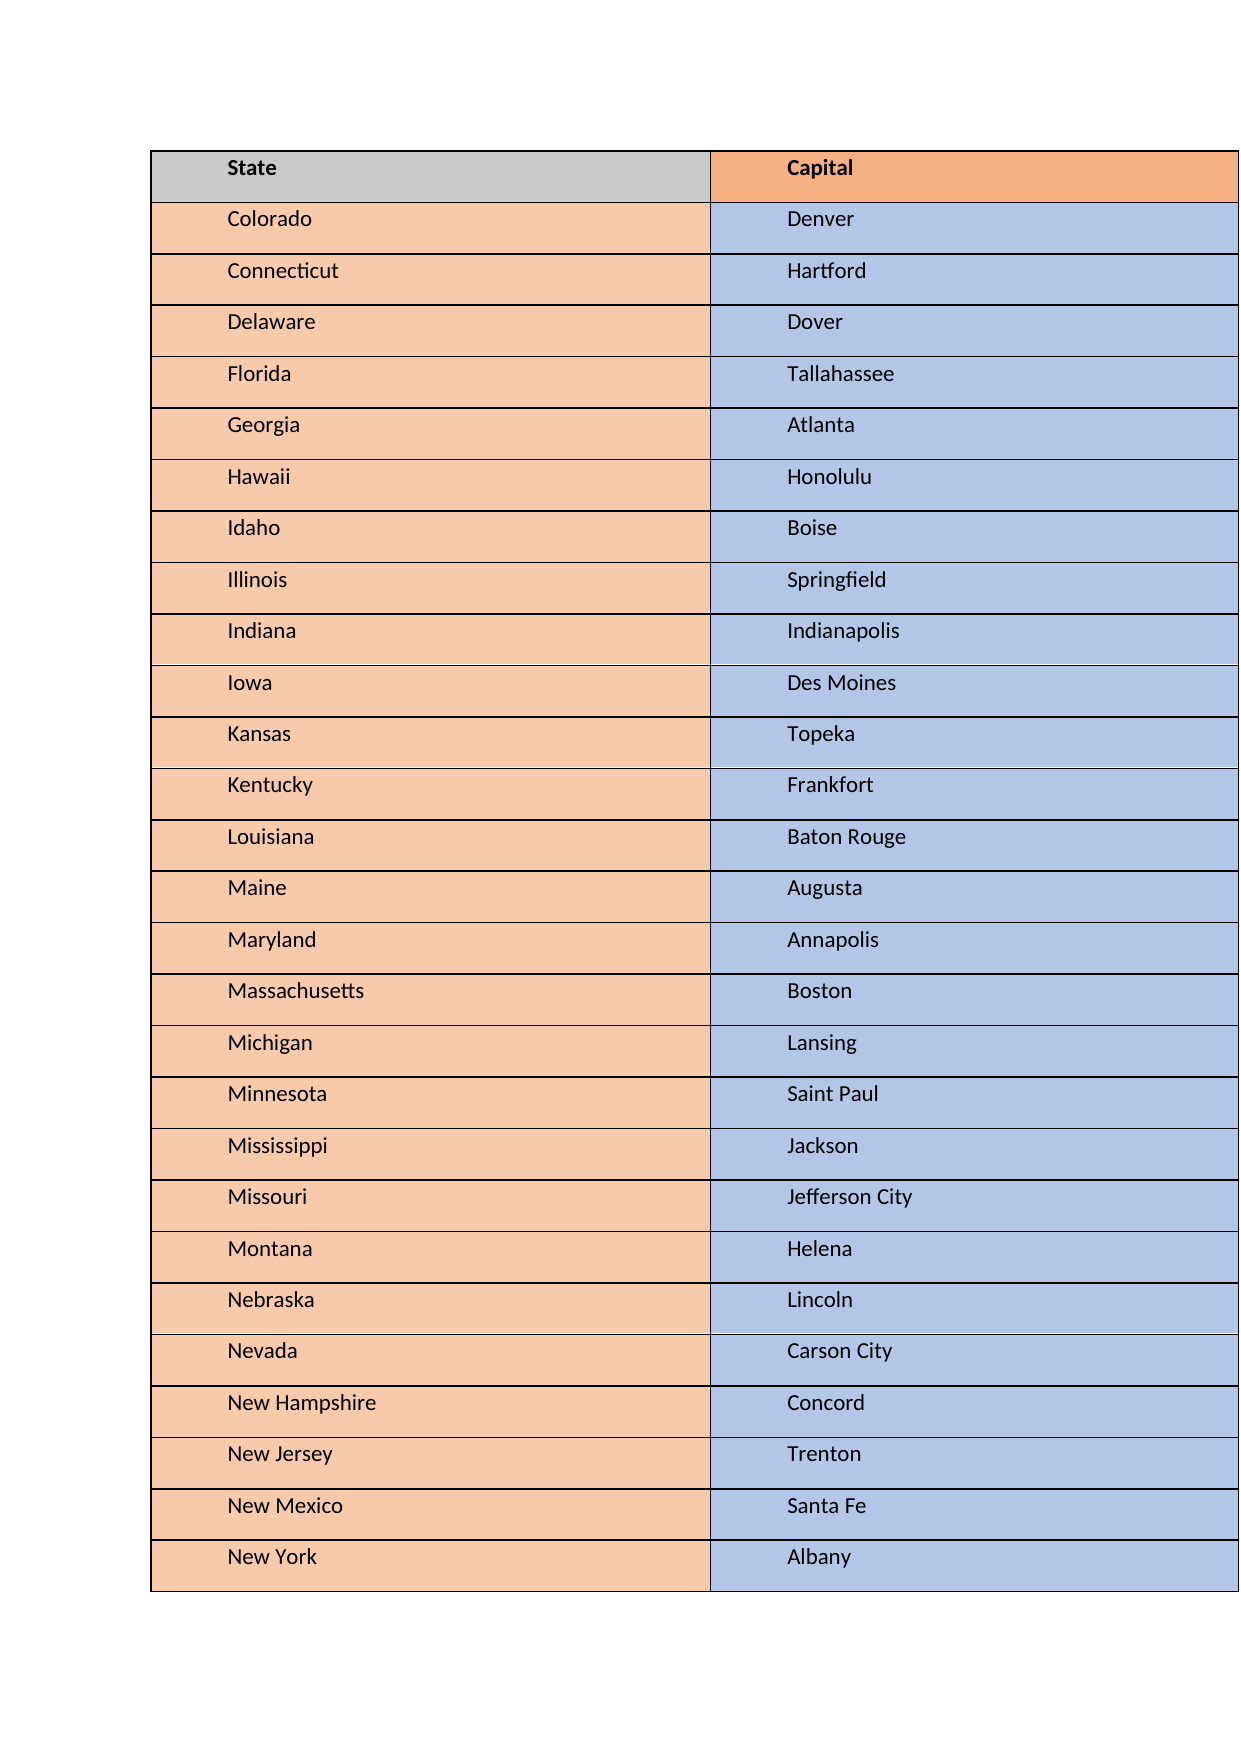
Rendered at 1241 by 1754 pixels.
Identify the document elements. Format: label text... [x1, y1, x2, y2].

table_cell Jefferson City [711, 1181, 1238, 1231]
table_cell Mississippi [152, 1129, 710, 1179]
table_cell Honolulu [711, 460, 1238, 510]
table_cell Nevada [152, 1335, 710, 1385]
table_cell Boise [711, 512, 1238, 562]
table_cell Concord [711, 1387, 1238, 1436]
table_cell Delaware [152, 306, 710, 356]
table_cell Massachusetts [152, 975, 710, 1025]
table_cell New Jersey [152, 1438, 710, 1488]
table_cell New Hampshire [152, 1387, 710, 1436]
table_cell Des Moines [711, 666, 1238, 716]
table_cell Michigan [152, 1026, 710, 1076]
table_cell Saint Paul [711, 1078, 1238, 1128]
table_cell Annapolis [711, 923, 1238, 973]
table_cell New Mexico [152, 1490, 710, 1539]
table_cell Trenton [711, 1438, 1238, 1488]
table_cell Tallahassee [711, 357, 1238, 407]
table_cell Topeka [711, 718, 1238, 767]
table_cell Springfield [711, 563, 1238, 613]
table_cell Lansing [711, 1026, 1238, 1076]
table_cell Missouri [152, 1181, 710, 1231]
table_cell Lincoln [711, 1284, 1238, 1333]
table_cell Indiana [152, 615, 710, 664]
table_cell Kansas [152, 718, 710, 767]
table_cell Frankfort [711, 769, 1238, 819]
table_cell Idaho [152, 512, 710, 562]
table_cell Maine [152, 872, 710, 922]
table_cell Augusta [711, 872, 1238, 922]
table_cell Montana [152, 1232, 710, 1282]
table_cell Nebraska [152, 1284, 710, 1333]
table_cell Hawaii [152, 460, 710, 510]
table_cell New York [152, 1541, 710, 1591]
table_cell Helena [711, 1232, 1238, 1282]
table_cell Indianapolis [711, 615, 1238, 664]
table_cell Georgia [152, 409, 710, 459]
table_cell Louisiana [152, 821, 710, 870]
table_cell Baton Rouge [711, 821, 1238, 870]
table_cell Boston [711, 975, 1238, 1025]
table_cell Kentucky [152, 769, 710, 819]
table_cell Maryland [152, 923, 710, 973]
table_cell Hartford [711, 255, 1238, 304]
table_cell Florida [152, 357, 710, 407]
table_cell Santa Fe [711, 1490, 1238, 1539]
table_header State [152, 152, 710, 201]
table_cell Albany [711, 1541, 1238, 1591]
table_cell Minnesota [152, 1078, 710, 1128]
table_header Capital [711, 152, 1238, 201]
table_cell Atlanta [711, 409, 1238, 459]
table_cell Dover [711, 306, 1238, 356]
table_cell Jackson [711, 1129, 1238, 1179]
table_cell Connecticut [152, 255, 710, 304]
table_cell Denver [711, 203, 1238, 253]
table_cell Illinois [152, 563, 710, 613]
table_cell Iowa [152, 666, 710, 716]
table_cell Carson City [711, 1335, 1238, 1385]
table_cell Colorado [152, 203, 710, 253]
